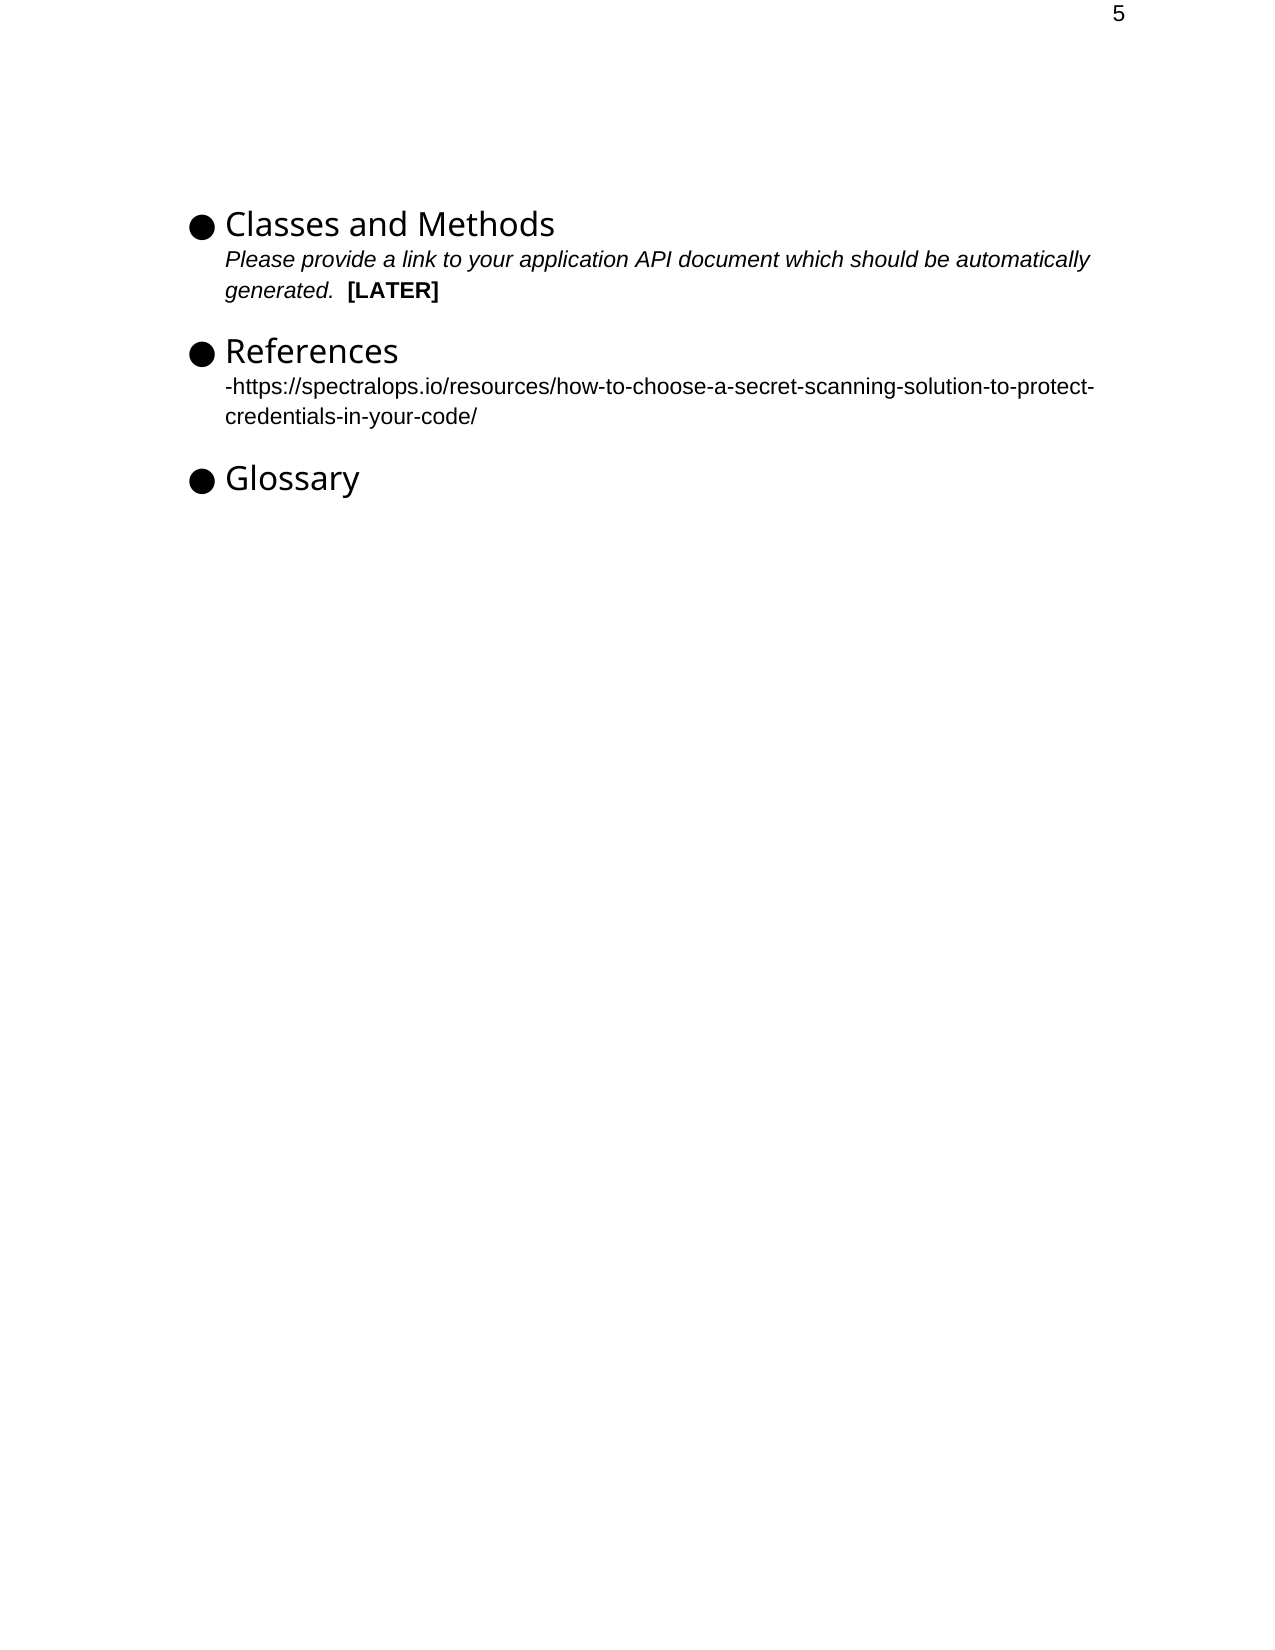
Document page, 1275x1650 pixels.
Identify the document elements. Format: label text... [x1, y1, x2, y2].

text Please provide a link to your application API document which should be automatically generated. [LATER] [225, 246, 1125, 303]
subtitle Classes and Methods [187, 201, 1125, 246]
subtitle Glossary [187, 454, 1125, 500]
subtitle References [187, 328, 1125, 373]
text -https://spectralops.io/resources/how-to-choose-a-secret-scanning-solution-to-protect-credentials-in-your-code/ [225, 373, 1125, 430]
